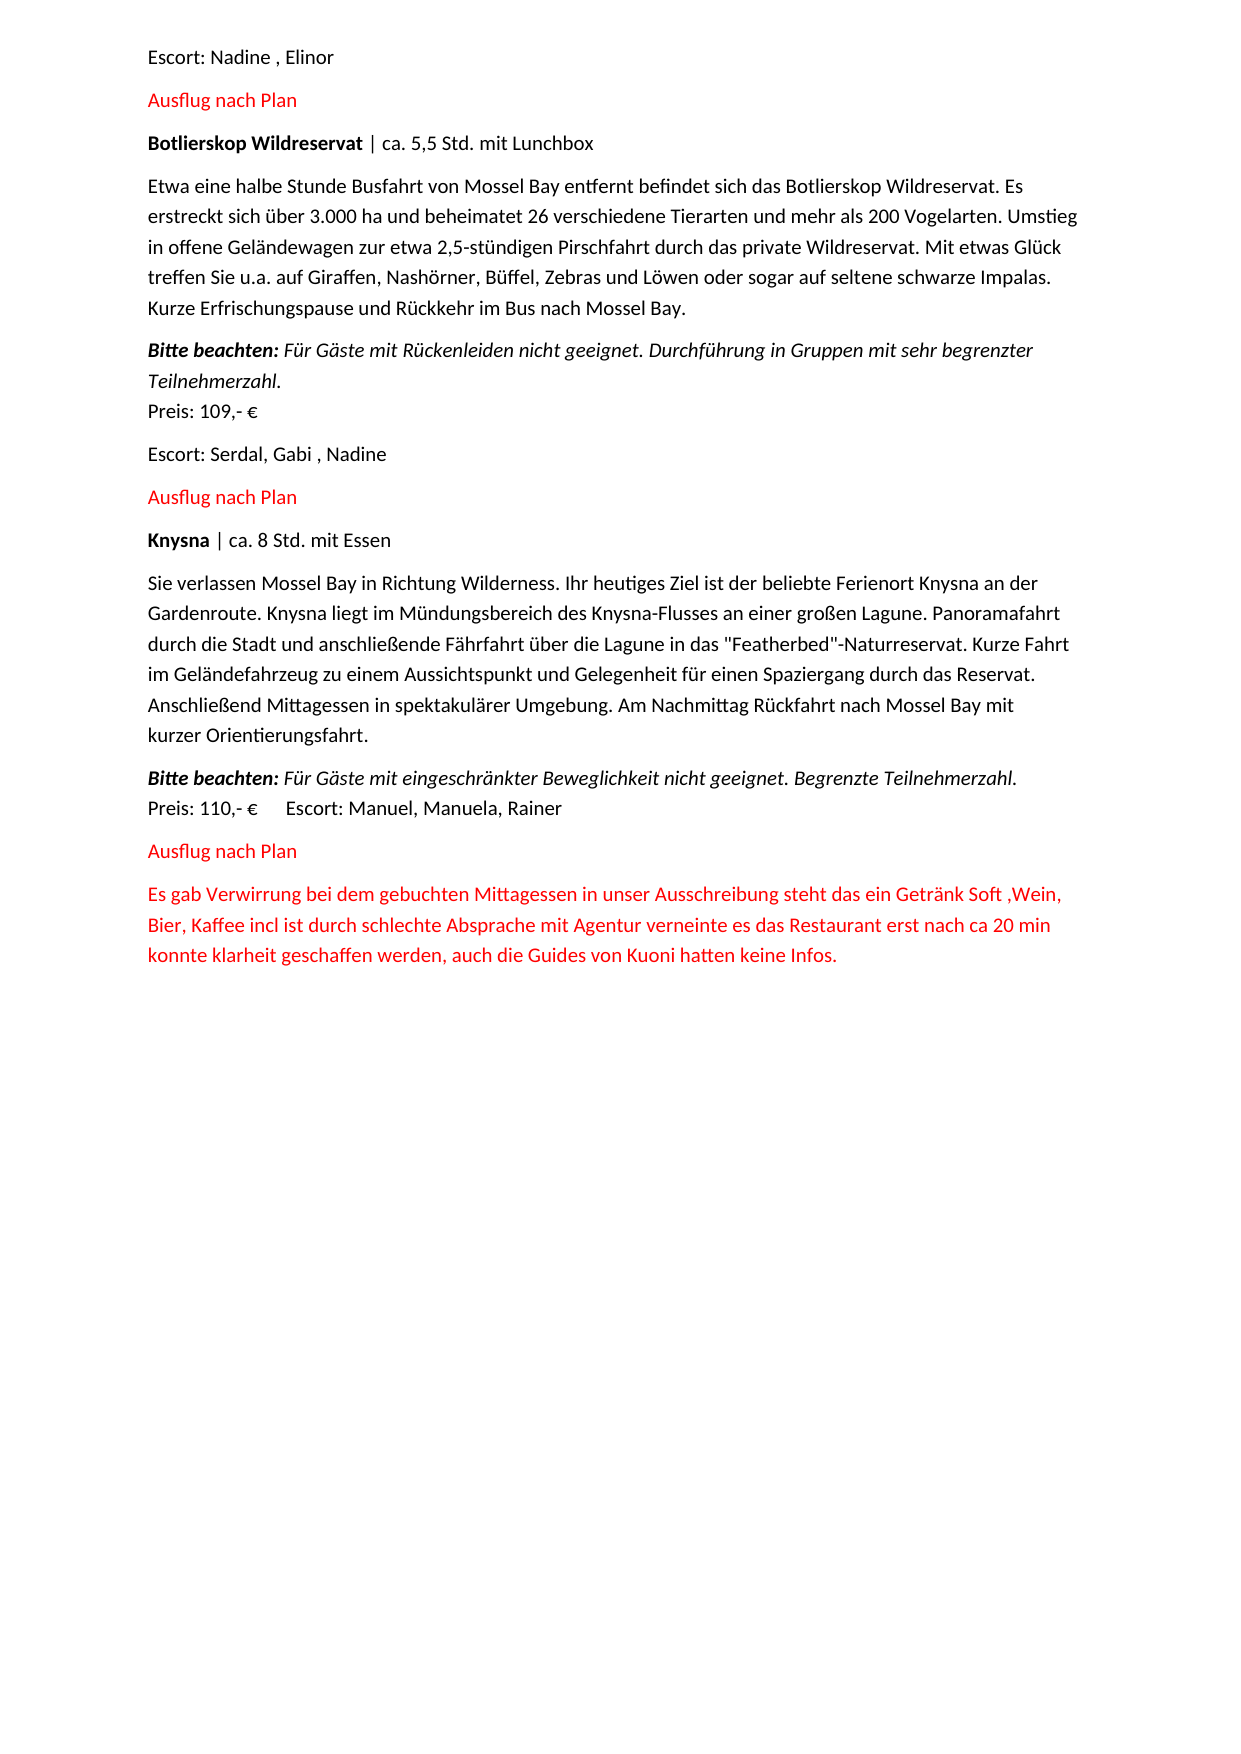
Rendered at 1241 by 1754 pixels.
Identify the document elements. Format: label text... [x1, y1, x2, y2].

text Etwa eine halbe Stunde Busfahrt von Mossel Bay entfernt befindet sich das Botlierskop Wildreservat. Es erstreckt sich über 3.000 ha und beheimatet 26 verschiedene Tierarten und mehr als 200 Vogelarten. Umstieg in offene Geländewagen zur etwa 2,5-stündigen Pirschfahrt durch das private Wildreservat. Mit etwas Glück treffen Sie u.a. auf Giraffen, Nashörner, Büffel, Zebras und Löwen oder sogar auf seltene schwarze Impalas. Kurze Erfrischungspause und Rückkehr im Bus nach Mossel Bay. [148, 173, 1093, 320]
text Sie verlassen Mossel Bay in Richtung Wilderness. Ihr heutiges Ziel ist der beliebte Ferienort Knysna an der Gardenroute. Knysna liegt im Mündungsbereich des Knysna-Flusses an einer großen Lagune. Panoramafahrt durch die Stadt und anschließende Fährfahrt über die Lagune in das "Featherbed"-Naturreservat. Kurze Fahrt im Geländefahrzeug zu einem Aussichtspunkt und Gelegenheit für einen Spaziergang durch das Reservat. Anschließend Mittagessen in spektakulärer Umgebung. Am Nachmittag Rückfahrt nach Mossel Bay mit kurzer Orientierungsfahrt. [148, 570, 1093, 748]
text Escort: Serdal, Gabi , Nadine [148, 441, 1093, 467]
text Ausflug nach Plan [148, 87, 1093, 113]
text Knysna | ca. 8 Std. mit Essen [148, 527, 1093, 553]
text Escort: Nadine , Elinor [148, 44, 1093, 70]
text Botlierskop Wildreservat | ca. 5,5 Std. mit Lunchbox [148, 130, 1093, 156]
text Ausflug nach Plan [148, 838, 1093, 864]
text Bitte beachten: Für Gäste mit eingeschränkter Beweglichkeit nicht geeignet. Begrenzte Teilnehmerzahl. Preis: 110,- € Escort: Manuel, Manuela, Rainer [148, 765, 1093, 821]
text Ausflug nach Plan [148, 484, 1093, 510]
text Bitte beachten: Für Gäste mit Rückenleiden nicht geeignet. Durchführung in Gruppen mit sehr begrenzter Teilnehmerzahl. Preis: 109,- € [148, 338, 1093, 424]
text Es gab Verwirrung bei dem gebuchten Mittagessen in unser Ausschreibung steht das ein Getränk Soft ,Wein, Bier, Kaffee incl ist durch schlechte Absprache mit Agentur verneinte es das Restaurant erst nach ca 20 min konnte klarheit geschaffen werden, auch die Guides von Kuoni hatten keine Infos. [148, 881, 1093, 968]
